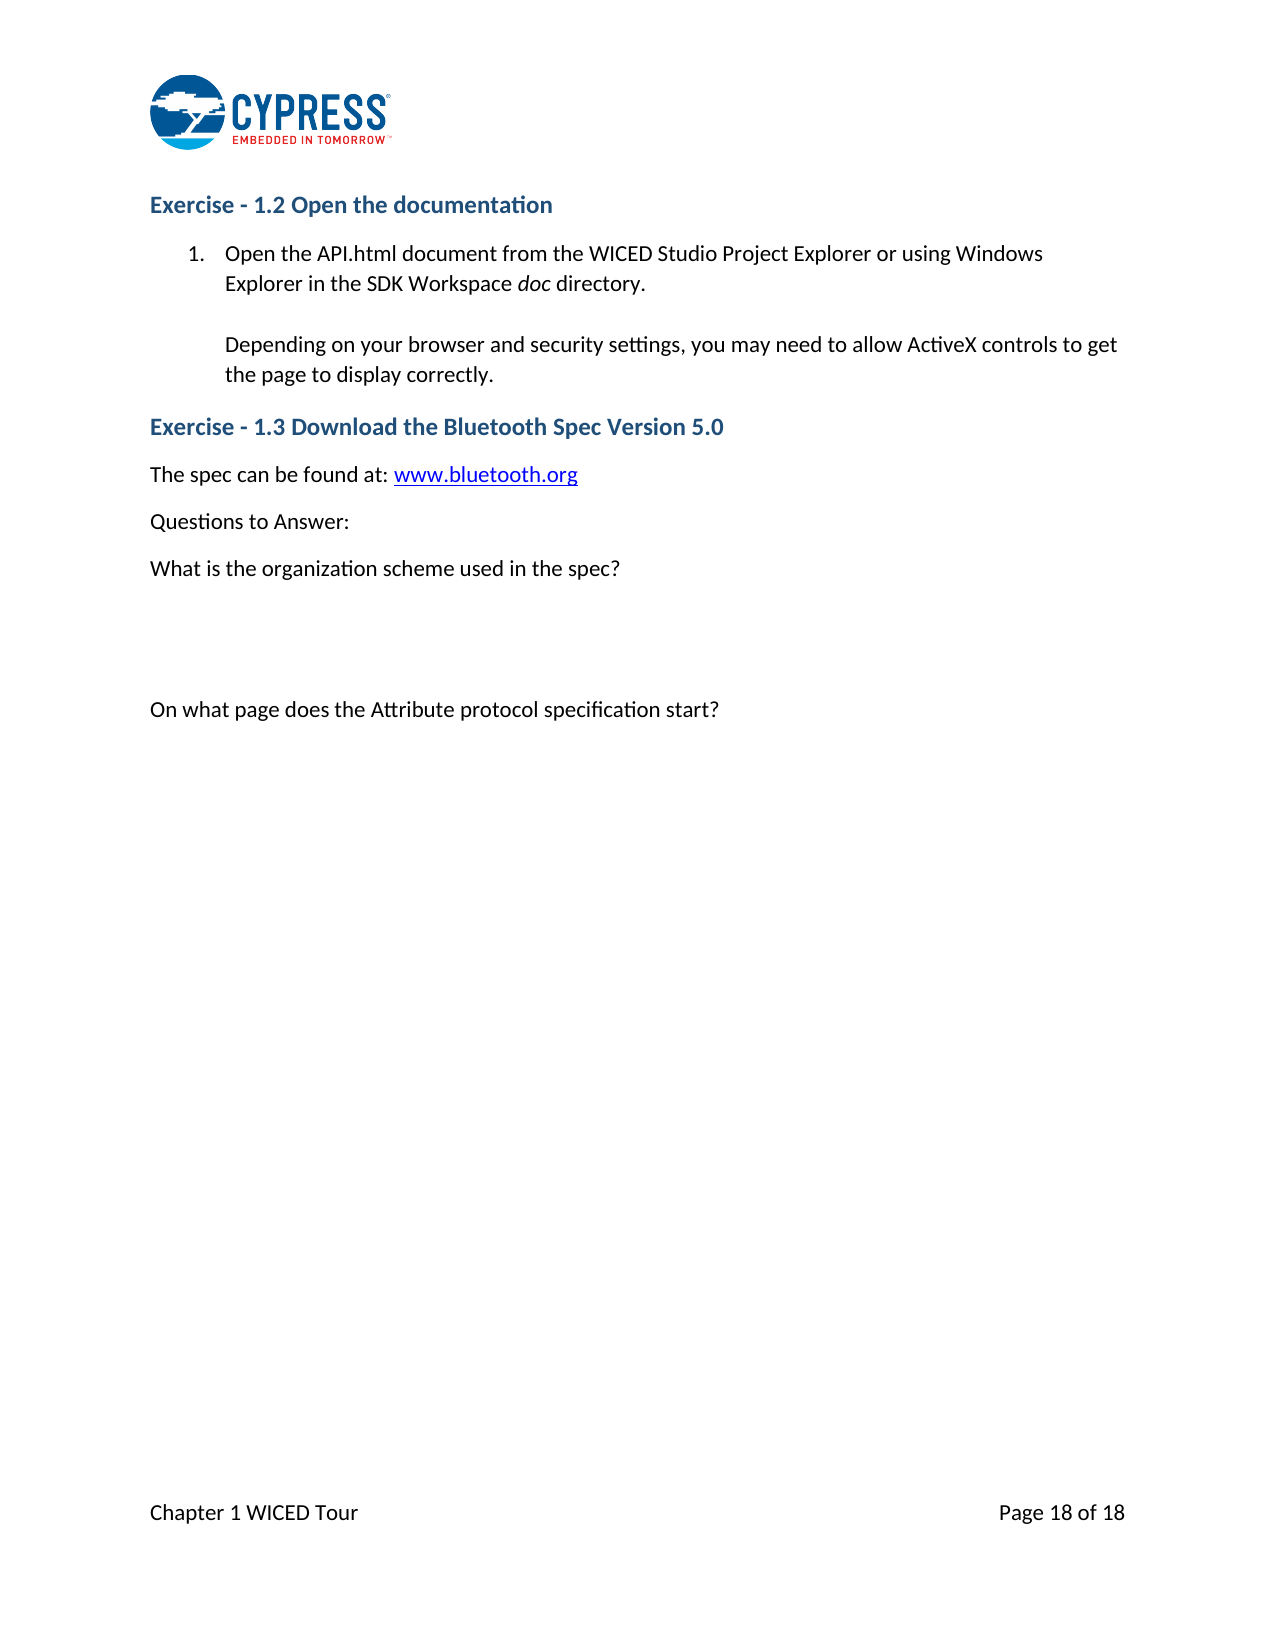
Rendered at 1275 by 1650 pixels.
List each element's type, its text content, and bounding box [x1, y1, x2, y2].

text Download the Bluetooth Spec Version 5.0 [150, 411, 1125, 442]
text Questions to Answer: [150, 507, 1125, 536]
list Depending on your browser and security settings, you may need to allow ActiveX controls to get the page to display correctly. [225, 330, 1125, 388]
picture [150, 75, 392, 150]
text Open the documentation [150, 189, 1125, 220]
text On what page does the Attribute protocol specification start? [150, 695, 1125, 723]
list Open the API.html document from the WICED Studio Project Explorer or using Windows Explorer in the SDK Workspace doc directory. [187, 239, 1125, 297]
text What is the organization scheme used in the spec? [150, 554, 1125, 582]
text The spec can be found at: www.bluetooth.org [150, 461, 1125, 489]
